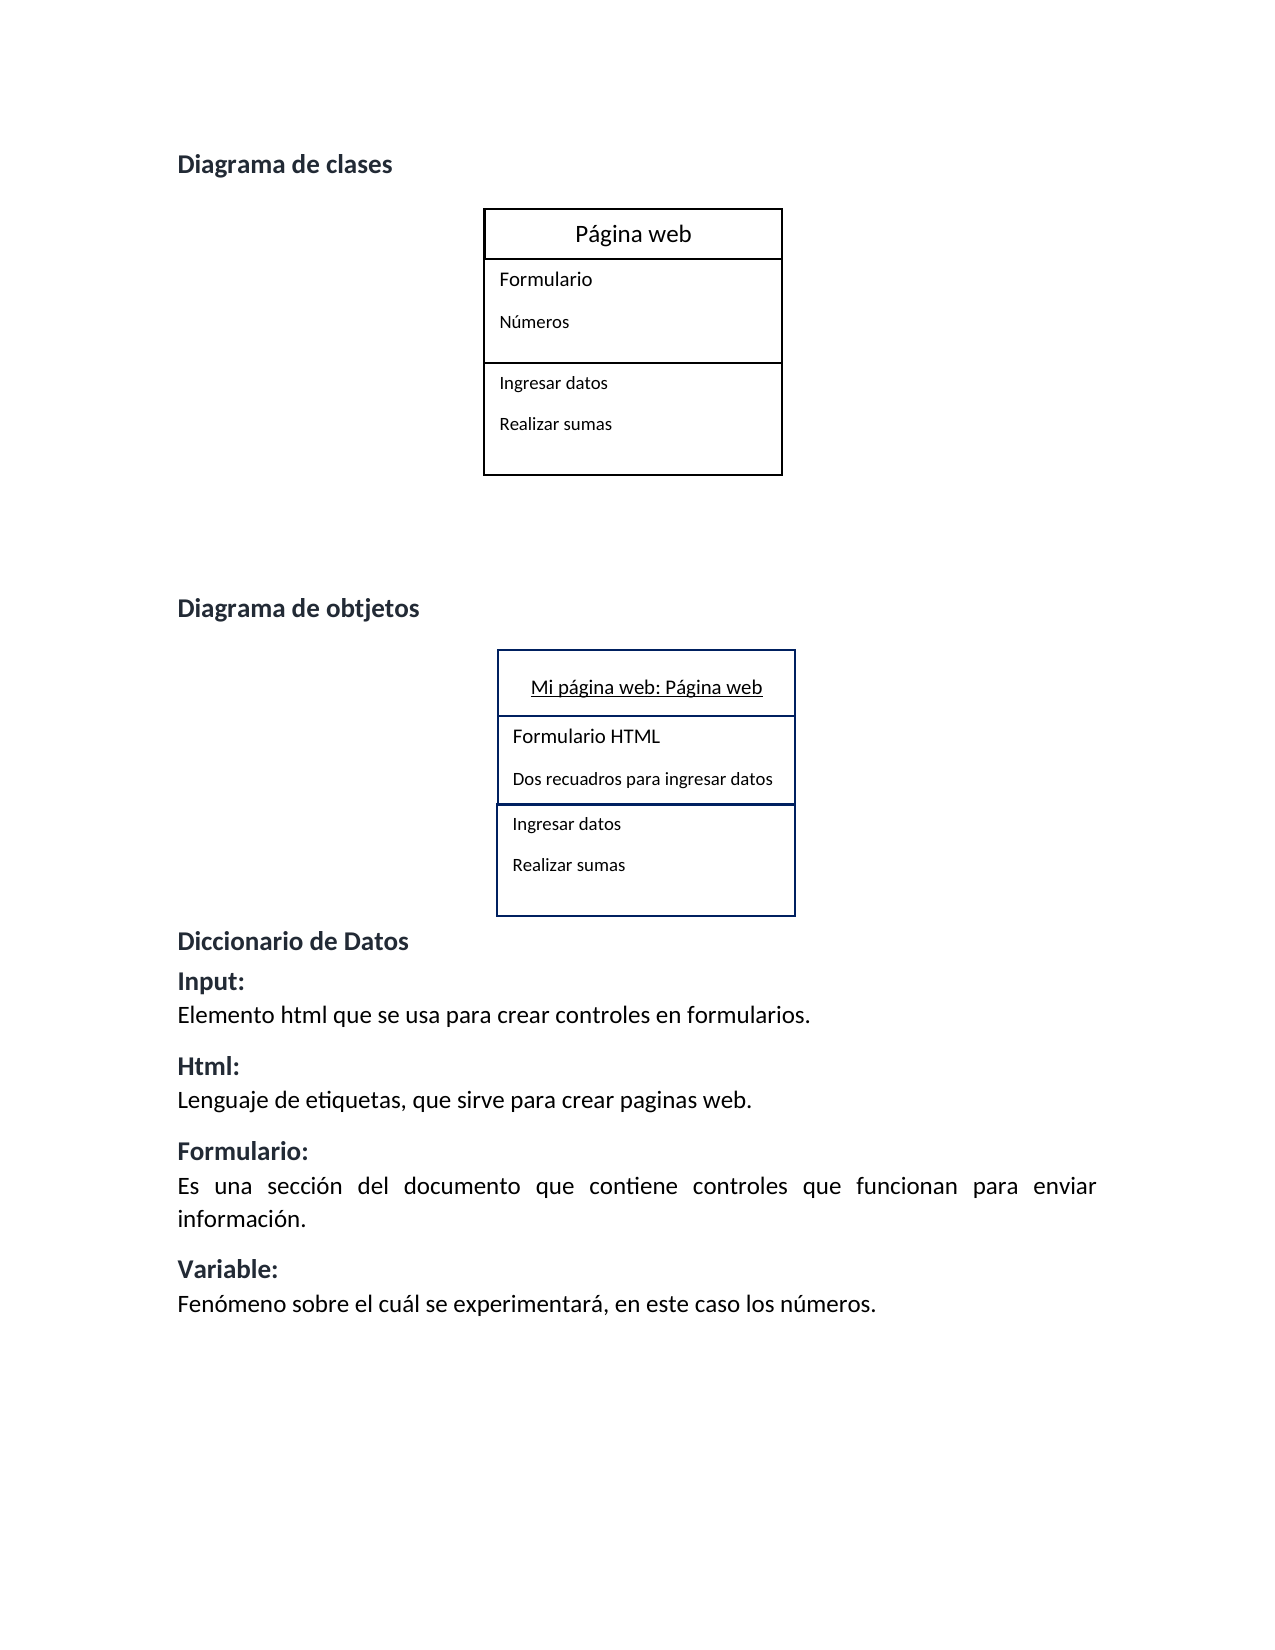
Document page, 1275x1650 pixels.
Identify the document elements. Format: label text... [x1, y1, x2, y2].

text Es una sección del documento que contiene controles que funcionan para enviar información. [177, 1170, 1098, 1233]
subtitle Diagrama de clases [177, 148, 1098, 181]
subtitle Diagrama de obtjetos [177, 591, 1098, 624]
subtitle Formulario: [177, 1134, 1098, 1167]
subtitle Html: [177, 1049, 1098, 1082]
subtitle Variable: [177, 1252, 1098, 1285]
text Elemento html que se usa para crear controles en formularios. [177, 999, 1098, 1030]
subtitle Diccionario de Datos [177, 924, 1098, 957]
text Fenómeno sobre el cuál se experimentará, en este caso los números. [177, 1288, 1098, 1318]
subtitle Input: [177, 964, 1098, 997]
text Lenguaje de etiquetas, que sirve para crear paginas web. [177, 1085, 1098, 1115]
